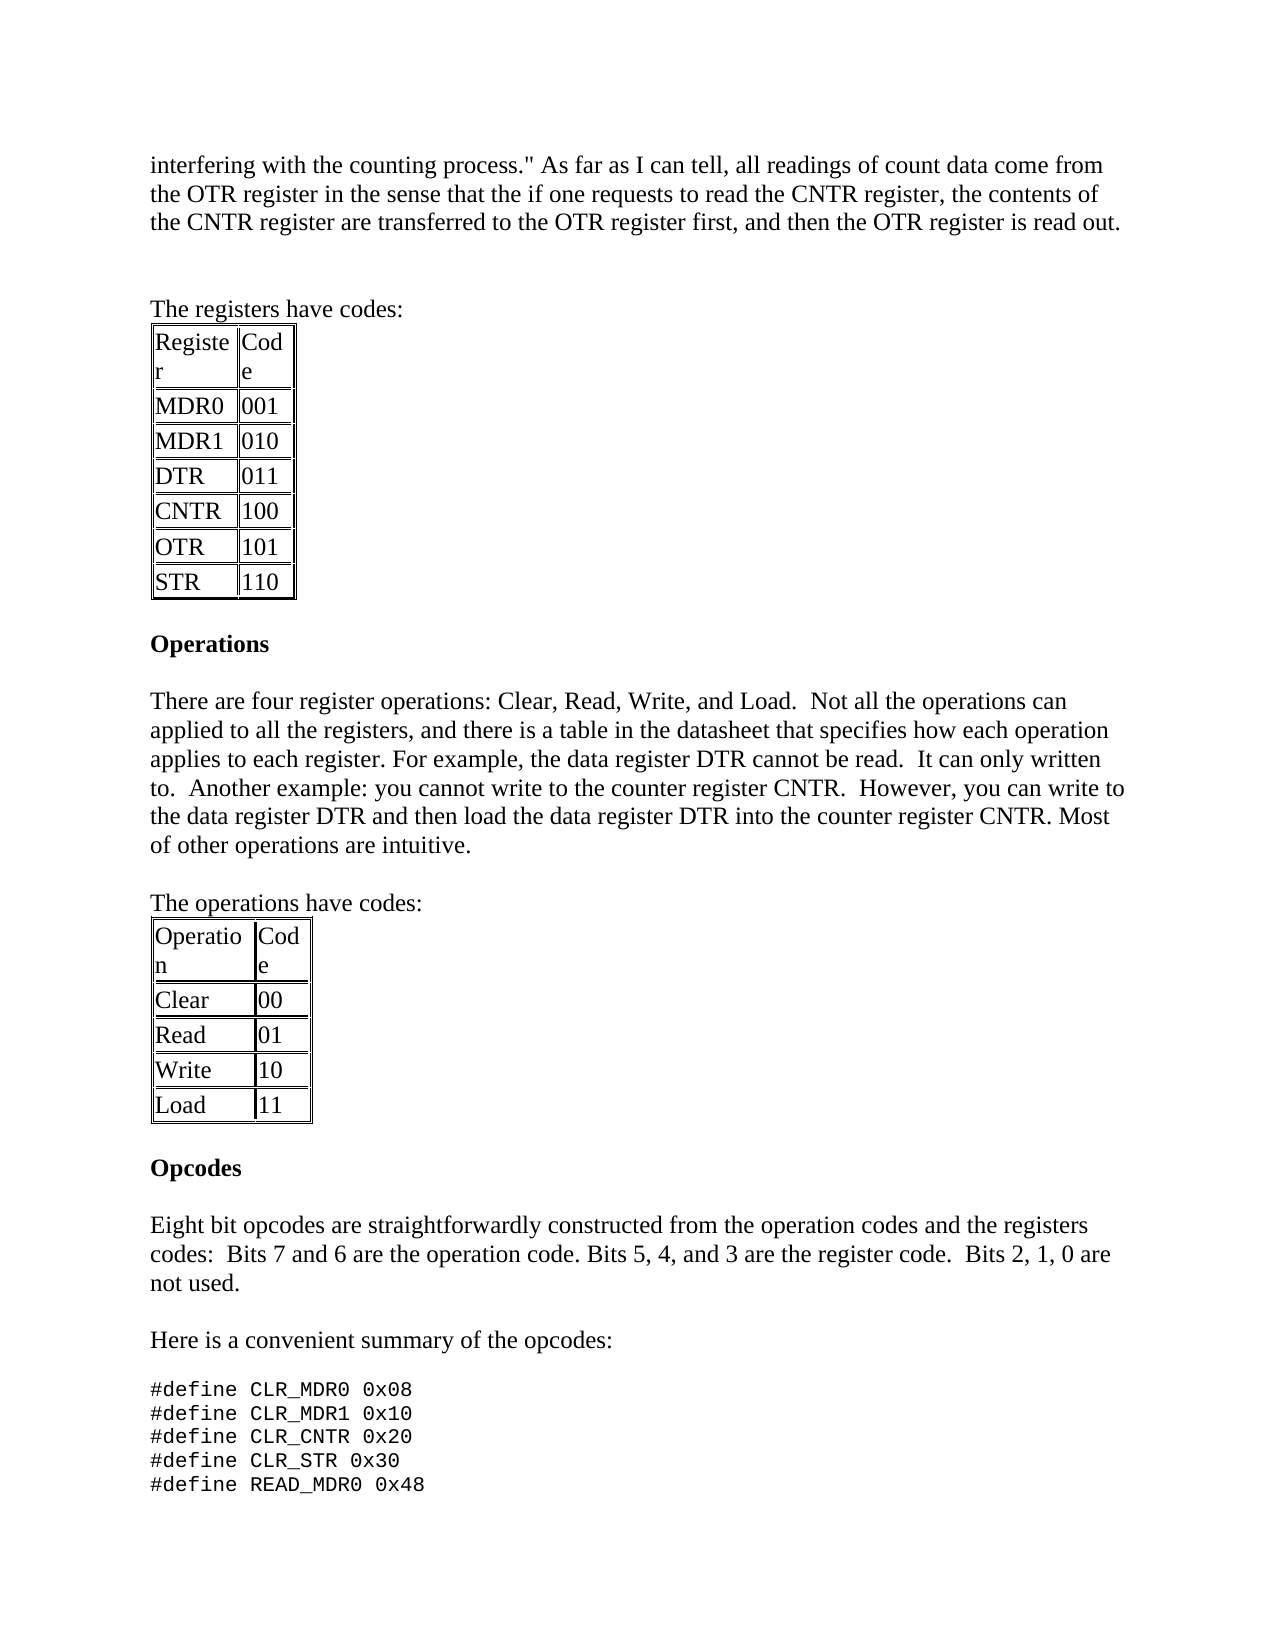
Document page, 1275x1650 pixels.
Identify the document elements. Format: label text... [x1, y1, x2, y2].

table_cell 010 [240, 421, 294, 457]
table_cell CNTR [152, 492, 239, 527]
table_header Code [239, 326, 293, 386]
table_cell 001 [240, 386, 294, 421]
table_cell 110 [239, 562, 295, 597]
table_cell DTR [152, 457, 239, 492]
table_cell MDR0 [154, 386, 237, 421]
table_cell 011 [239, 457, 295, 492]
table_cell Write [152, 1051, 255, 1086]
table_cell 10 [255, 1051, 311, 1086]
table_header Register [154, 326, 239, 386]
text Operations There are four register operations: Clear, Read, Write, and Load. Not all the operations can applied to all the registers, and there is a table in the datasheet that specifies how each operation applies to each register. For example, the data register DTR cannot be read. It can only written to. Another example: you cannot write to the counter register CNTR. However, you can write to the data register DTR and then load the data register DTR into the counter register CNTR. Most of other operations are intuitive. The operations have codes: [150, 600, 1125, 916]
table_cell 100 [239, 492, 295, 527]
table_cell 00 [257, 980, 310, 1015]
table_cell 01 [257, 1015, 310, 1051]
text #define READ_MDR0 0x48 [150, 1473, 1125, 1497]
table_cell MDR1 [154, 421, 237, 457]
table_header Operation [154, 920, 255, 980]
text #define CLR_MDR1 0x10 [150, 1403, 1125, 1426]
text #define CLR_STR 0x30 [150, 1450, 1125, 1473]
table_cell OTR [152, 527, 239, 562]
table_cell 11 [255, 1086, 311, 1121]
text #define CLR_CNTR 0x20 [150, 1426, 1125, 1450]
table_cell Read [154, 1015, 254, 1051]
table_cell Load [152, 1086, 255, 1121]
table_cell STR [152, 562, 239, 597]
text Opcodes Eight bit opcodes are straightforwardly constructed from the operation codes and the registers codes: Bits 7 and 6 are the operation code. Bits 5, 4, and 3 are the register code. Bits 2, 1, 0 are not used. Here is a convenient summary of the opcodes: [150, 1124, 1125, 1354]
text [150, 150, 1125, 322]
table_header Code [255, 920, 310, 980]
table_cell 101 [239, 527, 295, 562]
text #define CLR_MDR0 0x08 [150, 1379, 1125, 1403]
table_cell Clear [154, 980, 254, 1015]
